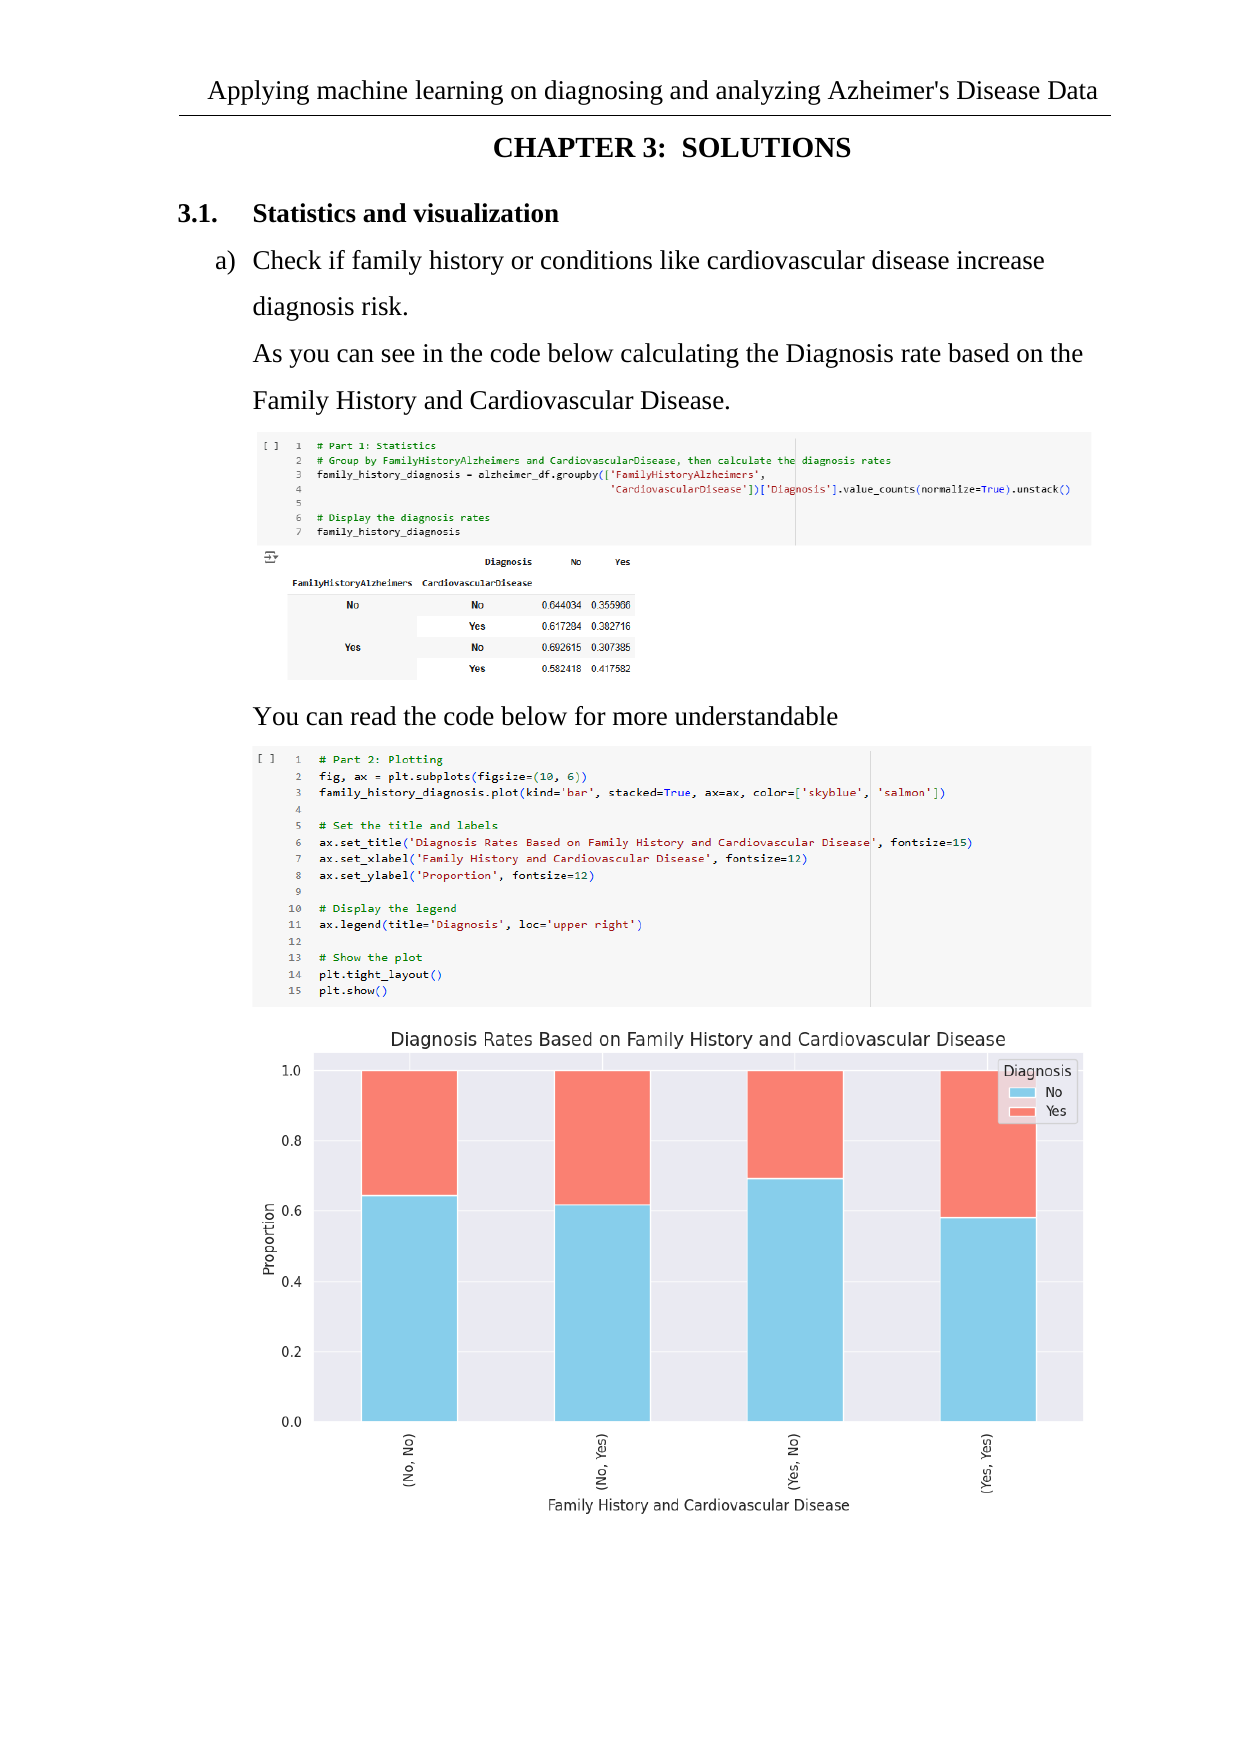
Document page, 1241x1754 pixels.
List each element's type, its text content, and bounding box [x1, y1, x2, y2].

text You can read the code below for more understandable [252, 699, 1122, 731]
subtitle Statistics and visualization [177, 197, 1122, 228]
text As you can see in the code below calculating the Diagnosis rate based on the Family History and Cardiovascular Disease. [252, 337, 1122, 415]
list Check if family history or conditions like cardiovascular disease increase diagnosis risk. [215, 244, 1122, 322]
subtitle CHAPTER 3: SOLUTIONS [222, 130, 1122, 163]
picture [252, 430, 1092, 684]
picture [252, 746, 1092, 1009]
picture [252, 1023, 1092, 1522]
